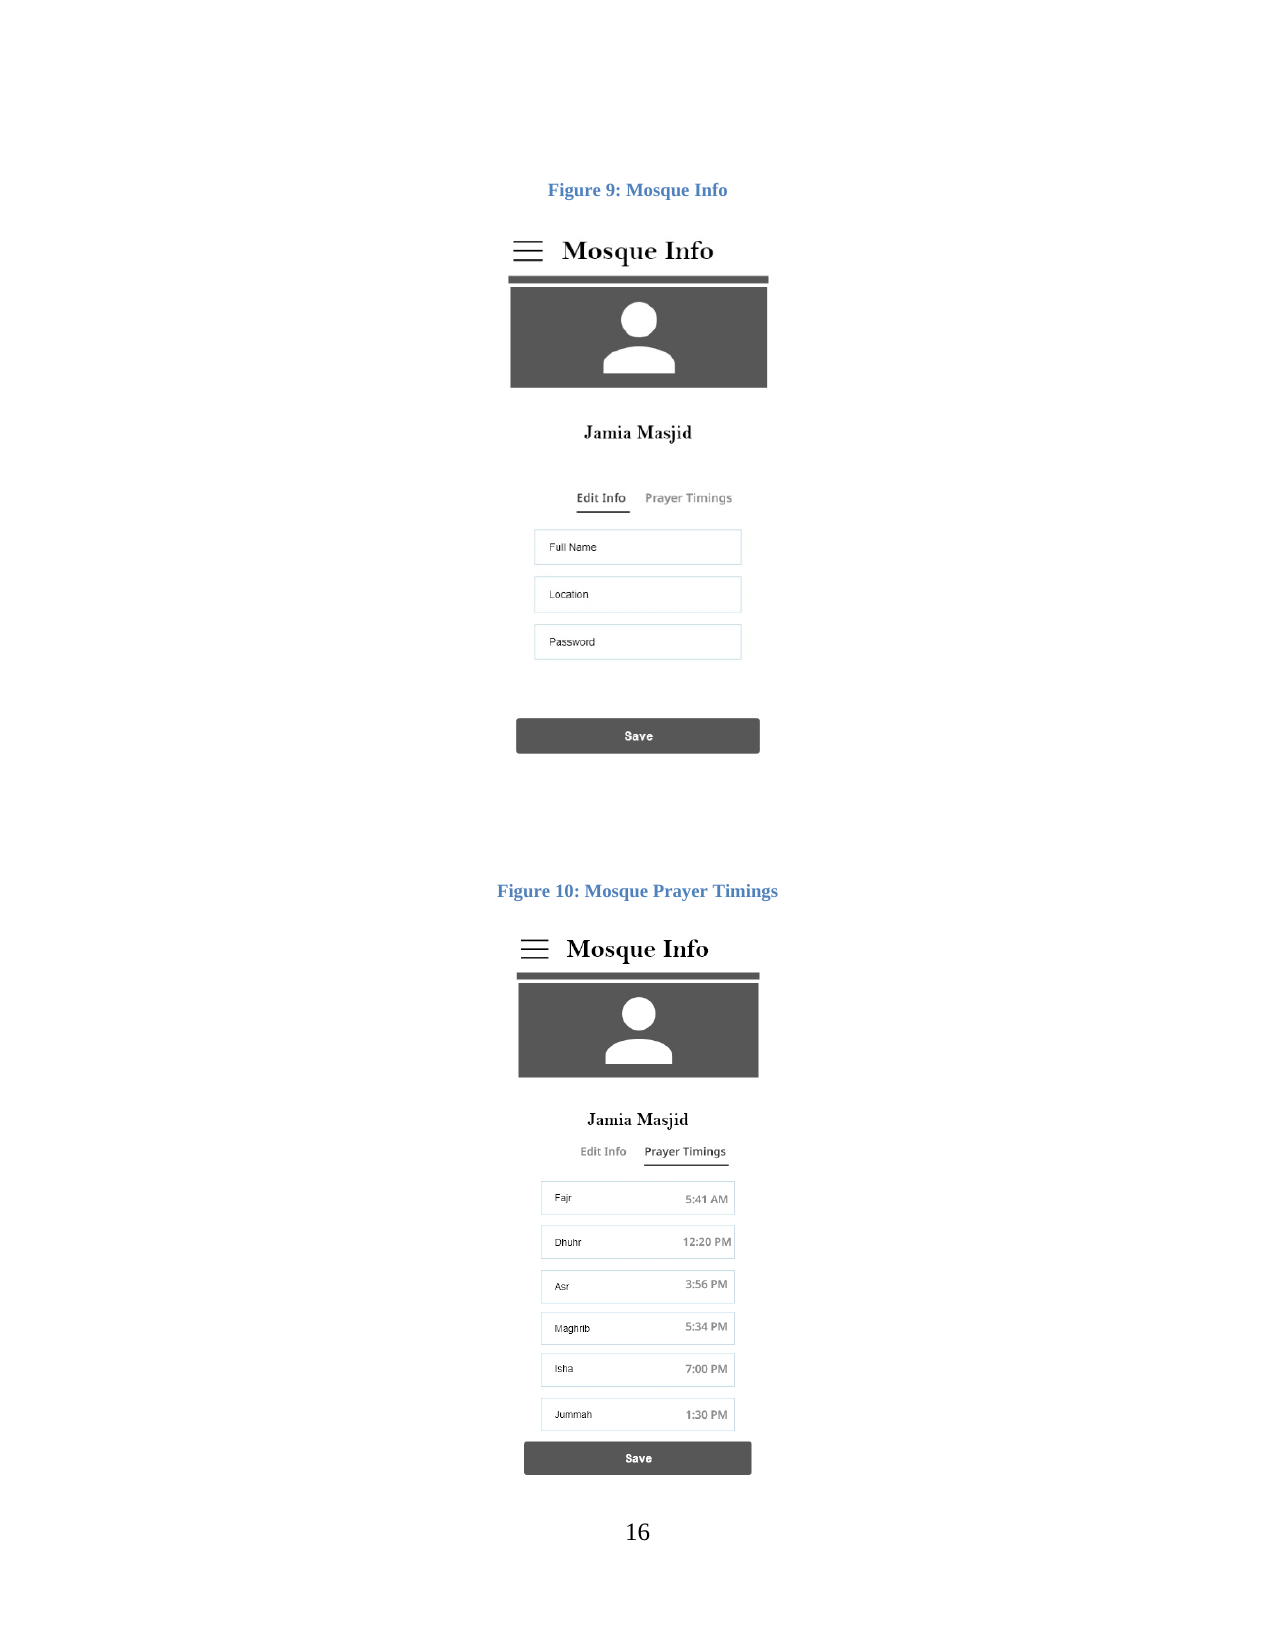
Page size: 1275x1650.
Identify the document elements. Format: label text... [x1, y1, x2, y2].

picture [507, 922, 768, 1485]
picture [498, 221, 777, 822]
